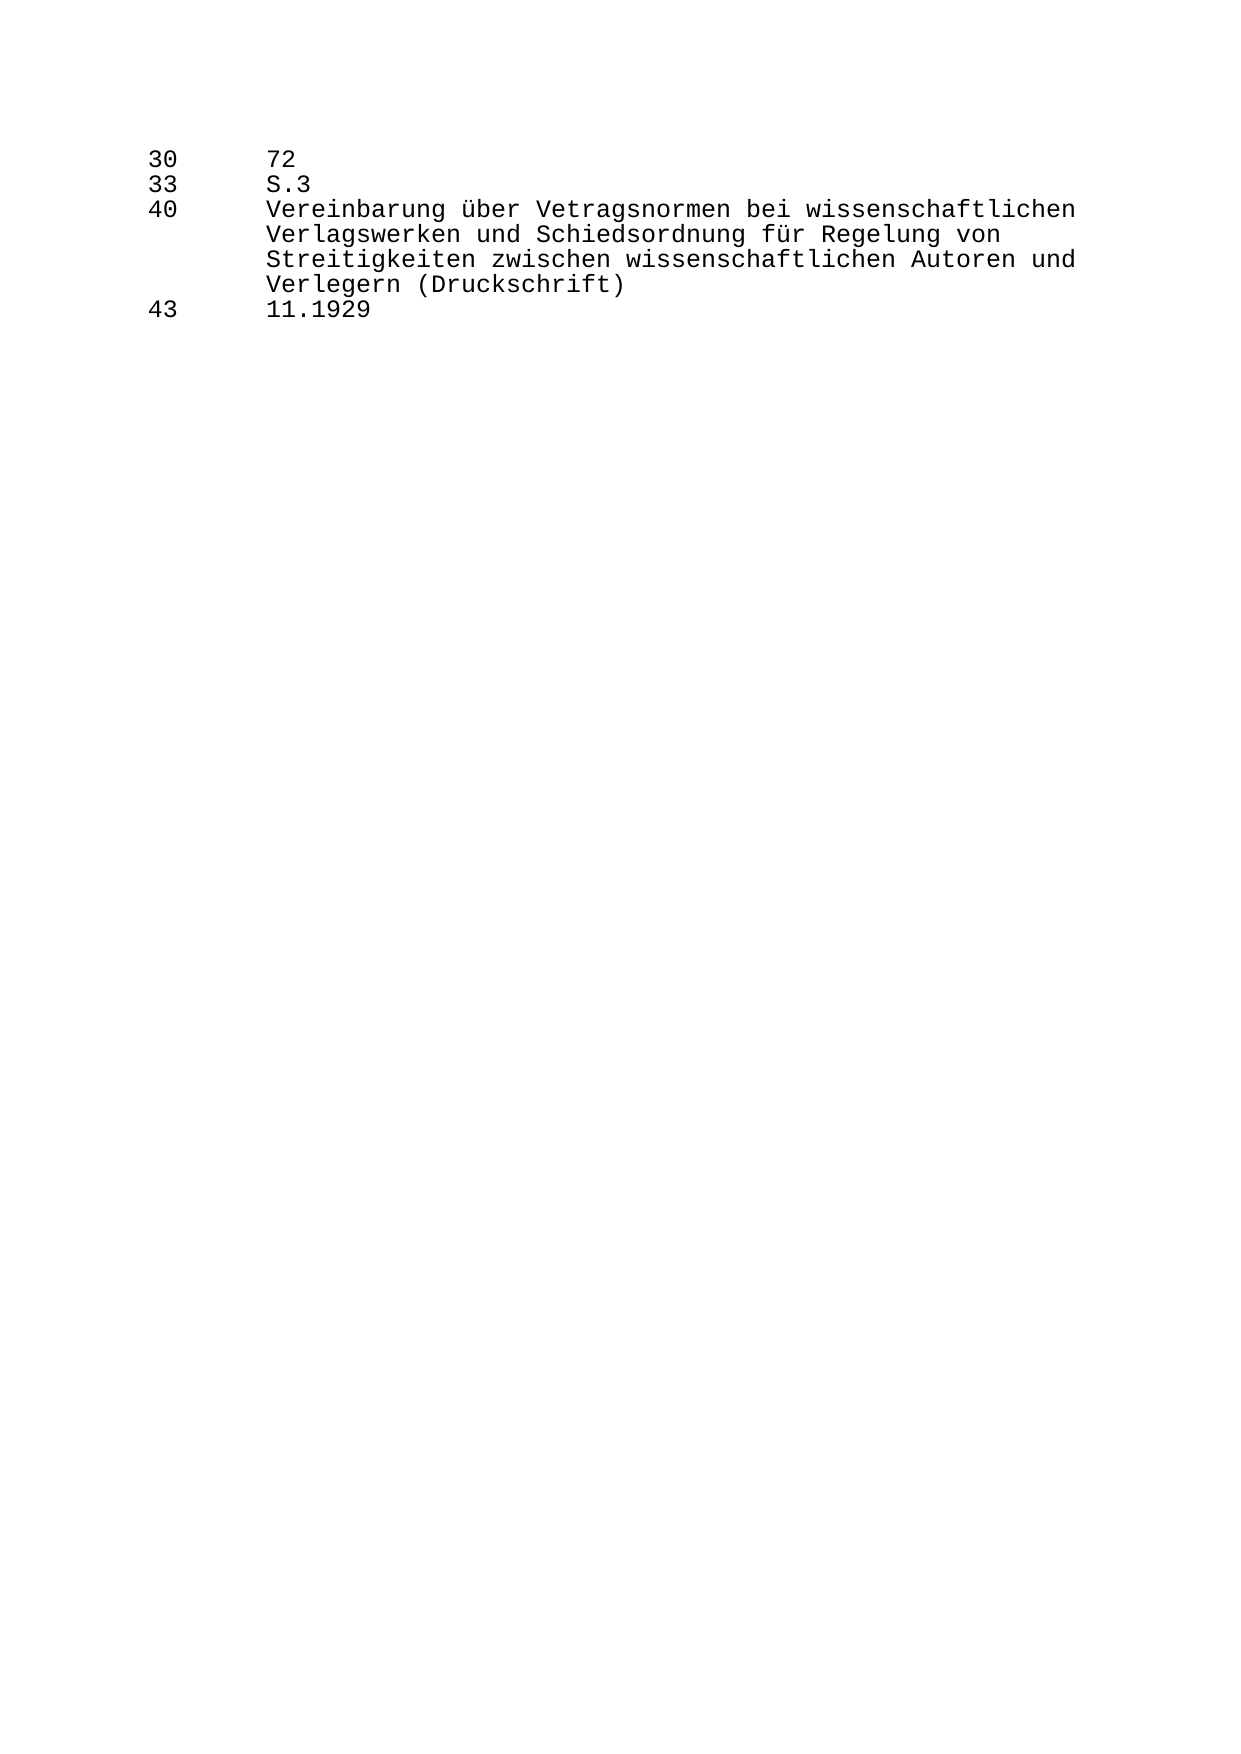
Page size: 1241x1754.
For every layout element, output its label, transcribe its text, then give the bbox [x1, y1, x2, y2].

text 30 72 [148, 148, 1093, 173]
text 33 S.3 [148, 173, 1093, 198]
text 40 Vereinbarung über s[Vetragsnormen bei wissenschaftlichen Verlagswerken]s und s[2{Schiedsordnung für Regelung von Streitigkeiten} zwischen wissenschaftlichen Autoren und 1{Verleger}]sn (Druckschrift) [148, 198, 1093, 298]
text 43 11.1929 [148, 298, 1093, 323]
